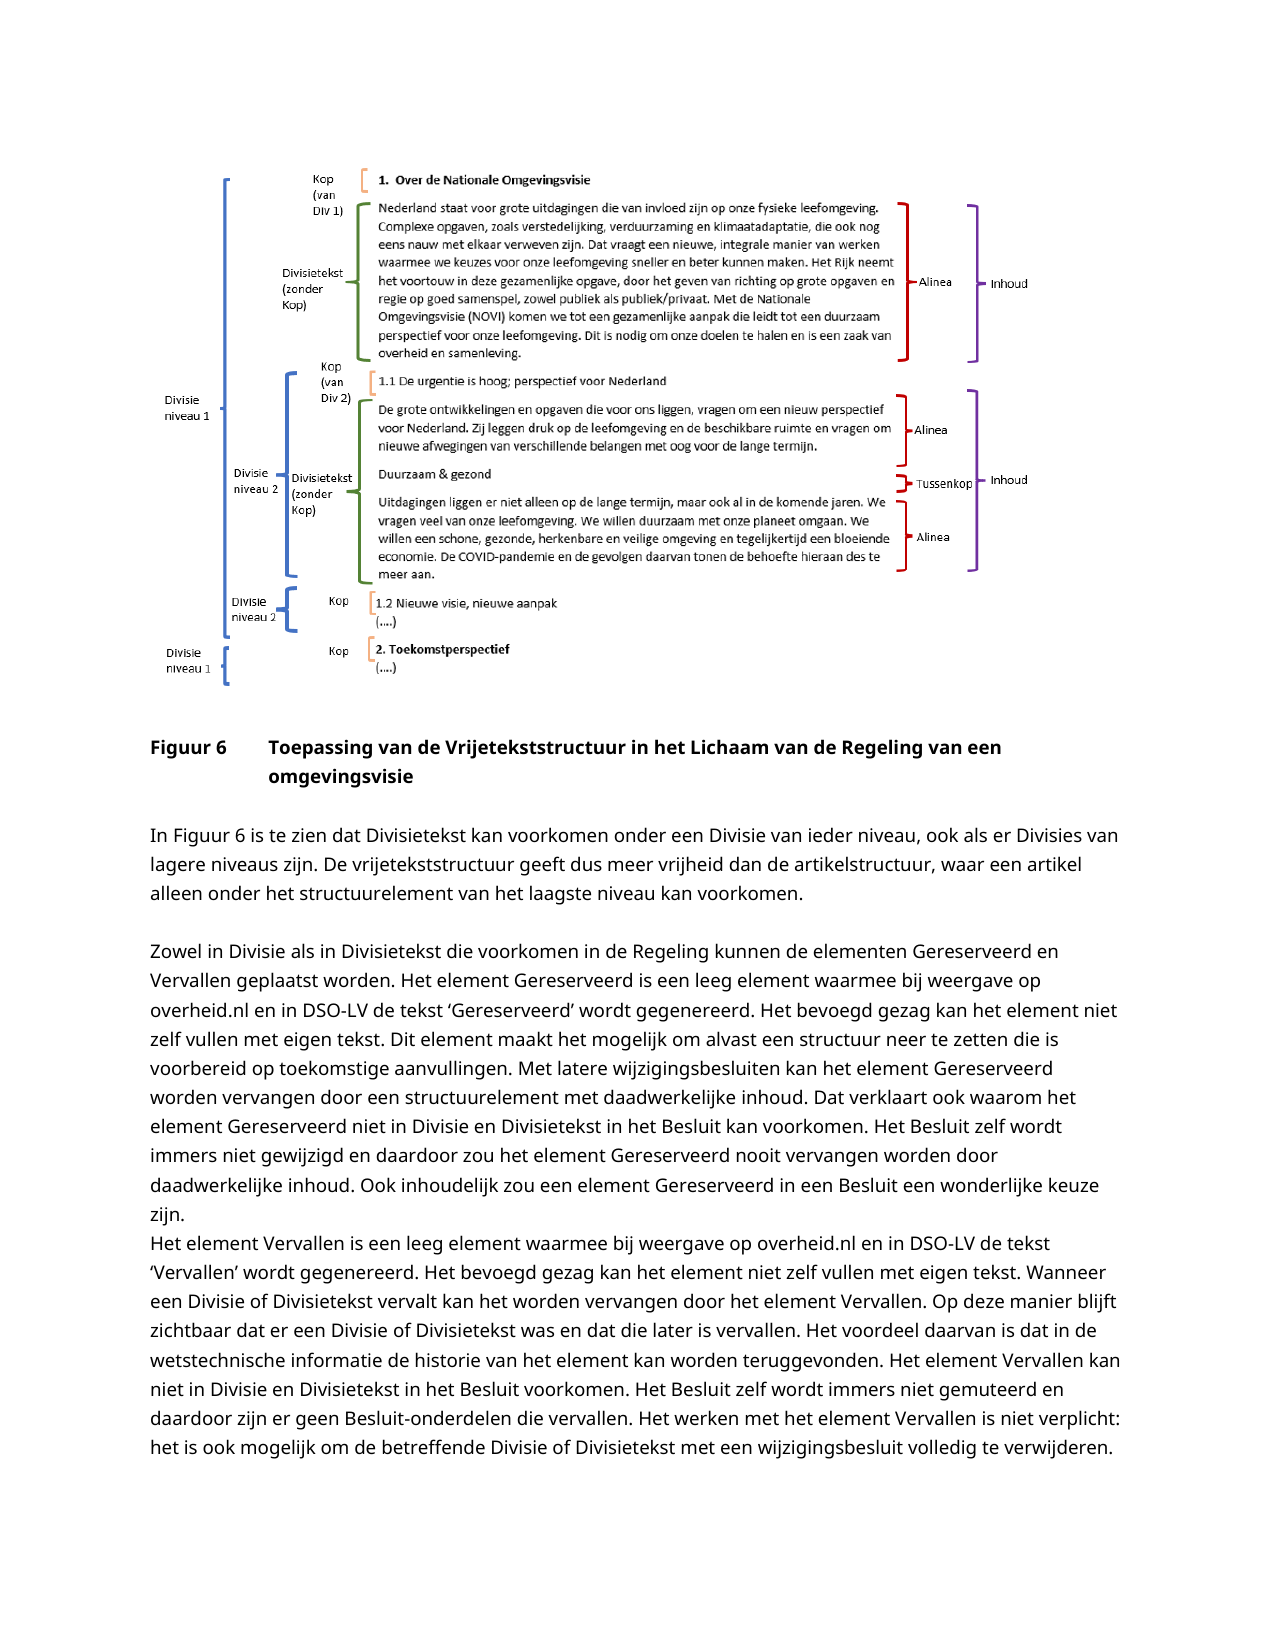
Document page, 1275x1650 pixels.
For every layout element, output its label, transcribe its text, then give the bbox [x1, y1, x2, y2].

text Zowel in Divisie als in Divisietekst die voorkomen in de Regeling kunnen de elementen Gereserveerd en Vervallen geplaatst worden. Het element Gereserveerd is een leeg element waarmee bij weergave op overheid.nl en in DSO-LV de tekst ‘Gereserveerd’ wordt gegenereerd. Het bevoegd gezag kan het element niet zelf vullen met eigen tekst. Dit element maakt het mogelijk om alvast een structuur neer te zetten die is voorbereid op toekomstige aanvullingen. Met latere wijzigingsbesluiten kan het element Gereserveerd worden vervangen door een structuurelement met daadwerkelijke inhoud. Dat verklaart ook waarom het element Gereserveerd niet in Divisie en Divisietekst in het Besluit kan voorkomen. Het Besluit zelf wordt immers niet gewijzigd en daardoor zou het element Gereserveerd nooit vervangen worden door daadwerkelijke inhoud. Ook inhoudelijk zou een element Gereserveerd in een Besluit een wonderlijke keuze zijn. [150, 935, 1125, 1227]
text In Figuur 19 is te zien dat Divisietekst kan voorkomen onder een Divisie van ieder niveau, ook als er Divisies van lagere niveaus zijn. De vrijetekststructuur geeft dus meer vrijheid dan de artikelstructuur, waar een artikel alleen onder het structuurelement van het laagste niveau kan voorkomen. [150, 819, 1125, 906]
text Toepassing van de Vrijetekststructuur in het Lichaam van de Regeling van een omgevingsvisie [150, 731, 1125, 789]
picture [150, 150, 1037, 702]
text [150, 1227, 1125, 1460]
